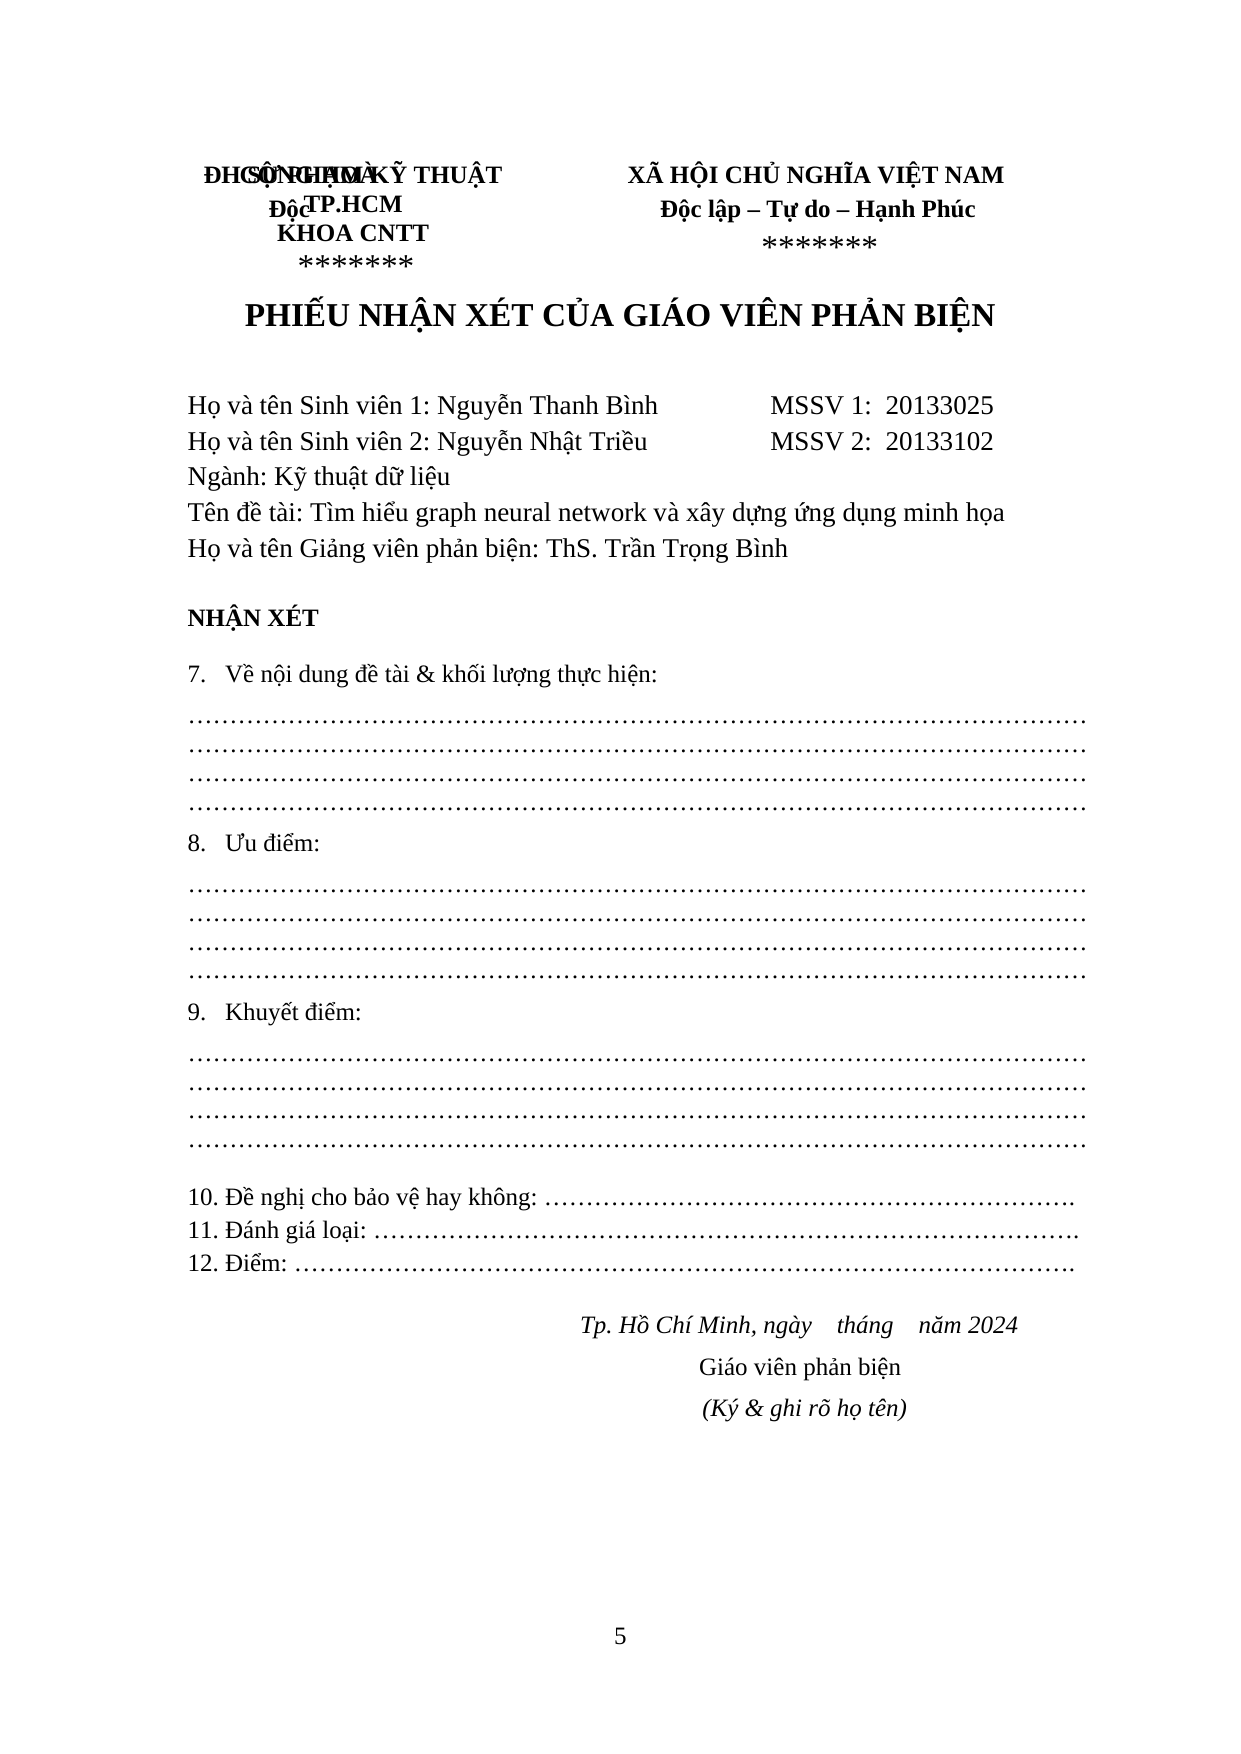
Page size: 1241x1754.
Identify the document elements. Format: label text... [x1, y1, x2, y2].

text NHẬN XÉT [187, 603, 1090, 632]
text Tên đề tài: Tìm hiểu graph neural network và xây dựng ứng dụng minh họa [187, 496, 1124, 527]
text PHIẾU NHẬN XÉT CỦA GIÁO VIÊN PHẢN BIỆN [150, 295, 1090, 334]
table_header CỘNG HOÀ XÃ HỘI CHỦ NGHĨA VIỆT NAM Độc Độc lập – Tự do – Hạnh Phúc ******* [549, 150, 1084, 295]
text Tp. Hồ Chí Minh, ngày tháng năm 2024 [148, 1310, 1090, 1339]
text Họ và tên Sinh viên 2: Nguyễn Nhật Triều MSSV 2: 20133102 [187, 425, 1092, 456]
text (Ký & ghi rõ họ tên) [150, 1393, 1090, 1422]
text Họ và tên Sinh viên 1: Nguyễn Thanh Bình MSSV 1: 20133025 [187, 389, 1092, 420]
list Ưu điểm: [187, 828, 1080, 857]
table_header ĐH SƯ PHẠM KỸ THUẬT TP.HCM KHOA CNTT ******* [156, 150, 549, 295]
list Về nội dung đề tài & khối lượng thực hiện: [187, 659, 1080, 688]
list Đề nghị cho bảo vệ hay không: ………………………………………………………. [187, 1182, 1080, 1211]
list Điểm: …………………………………………………………………………………. [187, 1248, 1080, 1277]
text ……………………………………………………………………………………………………………………………………………………………………………………………………………………………………………………………………………………………………………………………………………………………………………………………… [187, 700, 1090, 815]
text ……………………………………………………………………………………………………………………………………………………………………………………………………………………………………………………………………………………………………………………………………………………………………………………………… [187, 869, 1090, 984]
list Khuyết điểm: [187, 997, 1080, 1025]
text ……………………………………………………………………………………………………………………………………………………………………………………………………………………………………………………………………………………………………………………………………………………………………………………………… [187, 1038, 1090, 1153]
text Họ và tên Giảng viên phản biện: ThS. Trần Trọng Bình [187, 532, 1092, 563]
text Giáo viên phản biện [148, 1352, 1090, 1381]
list Đánh giá loại: …………………………………………………………………………. [187, 1215, 1080, 1244]
text Ngành: Kỹ thuật dữ liệu [187, 461, 1090, 492]
